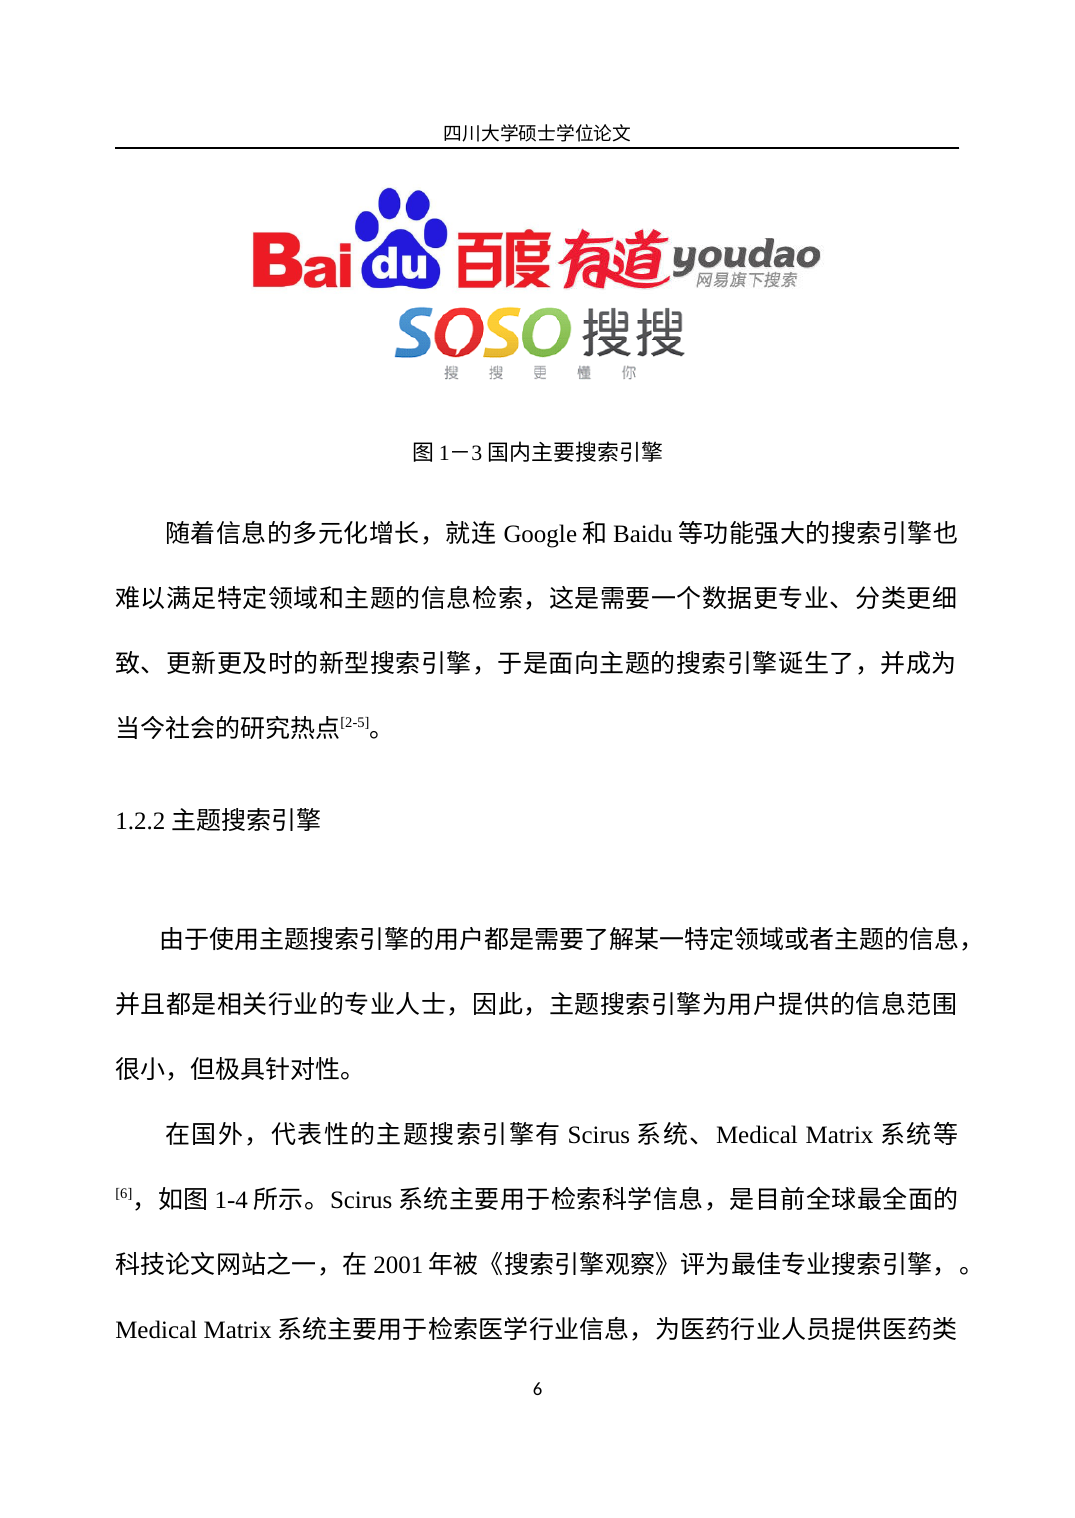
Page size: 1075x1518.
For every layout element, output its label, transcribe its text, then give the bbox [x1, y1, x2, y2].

text 由于使用主题搜索引擎的用户都是需要了解某一特定领域或者主题的信息，并且都是相关行业的专业人士，因此，主题搜索引擎为用户提供的信息范围很小，但极具针对性。 [115, 905, 959, 1100]
picture [389, 304, 685, 383]
text 图1－3 国内主要搜索引擎 [115, 434, 959, 467]
subtitle 1.2.2 主题搜索引擎 [115, 786, 959, 851]
text 随着信息的多元化增长，就连Google和Baidu等功能强大的搜索引擎也难以满足特定领域和主题的信息检索，这是需要一个数据更专业、分类更细致、更新更及时的新型搜索引擎，于是面向主题的搜索引擎诞生了，并成为当今社会的研究热点[2-5]。 [115, 499, 959, 759]
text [115, 1100, 959, 1360]
picture [250, 184, 825, 294]
